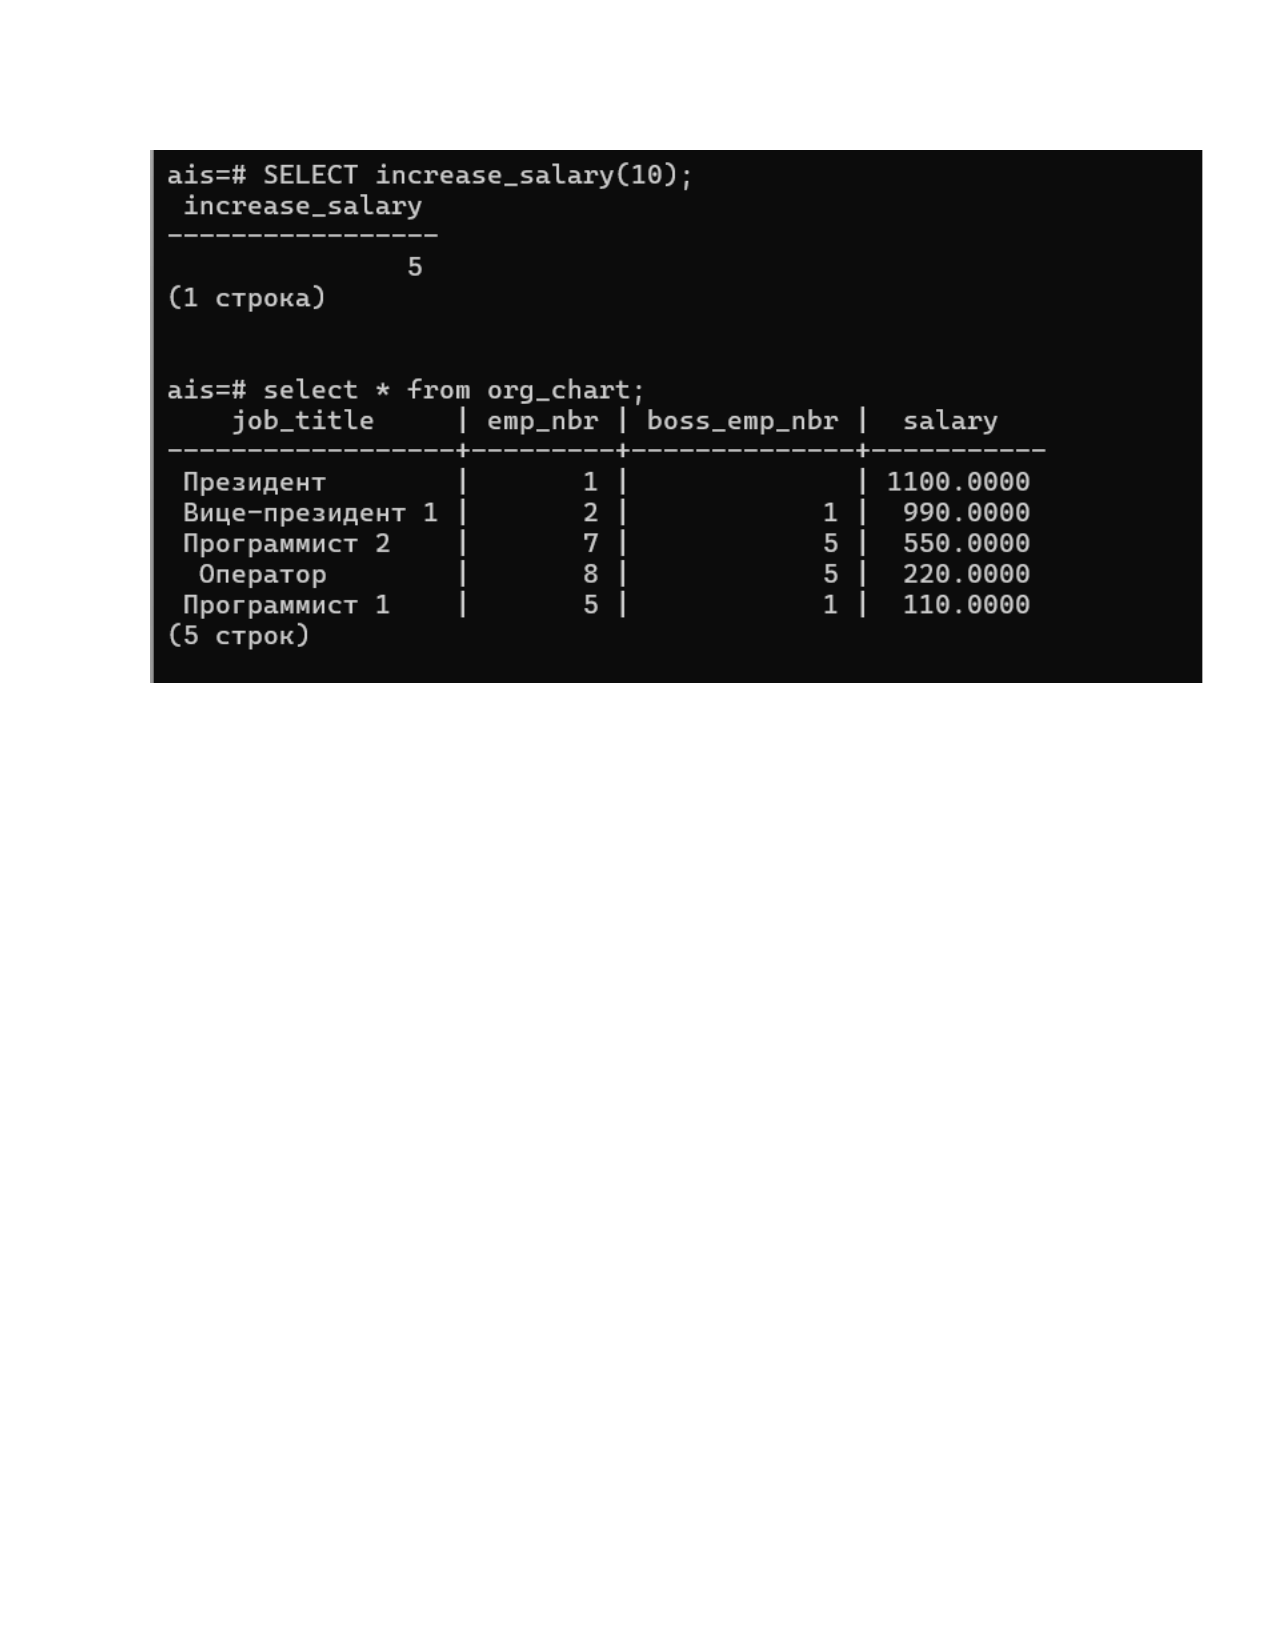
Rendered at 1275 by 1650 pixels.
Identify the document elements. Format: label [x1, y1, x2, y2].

picture [150, 150, 1203, 683]
